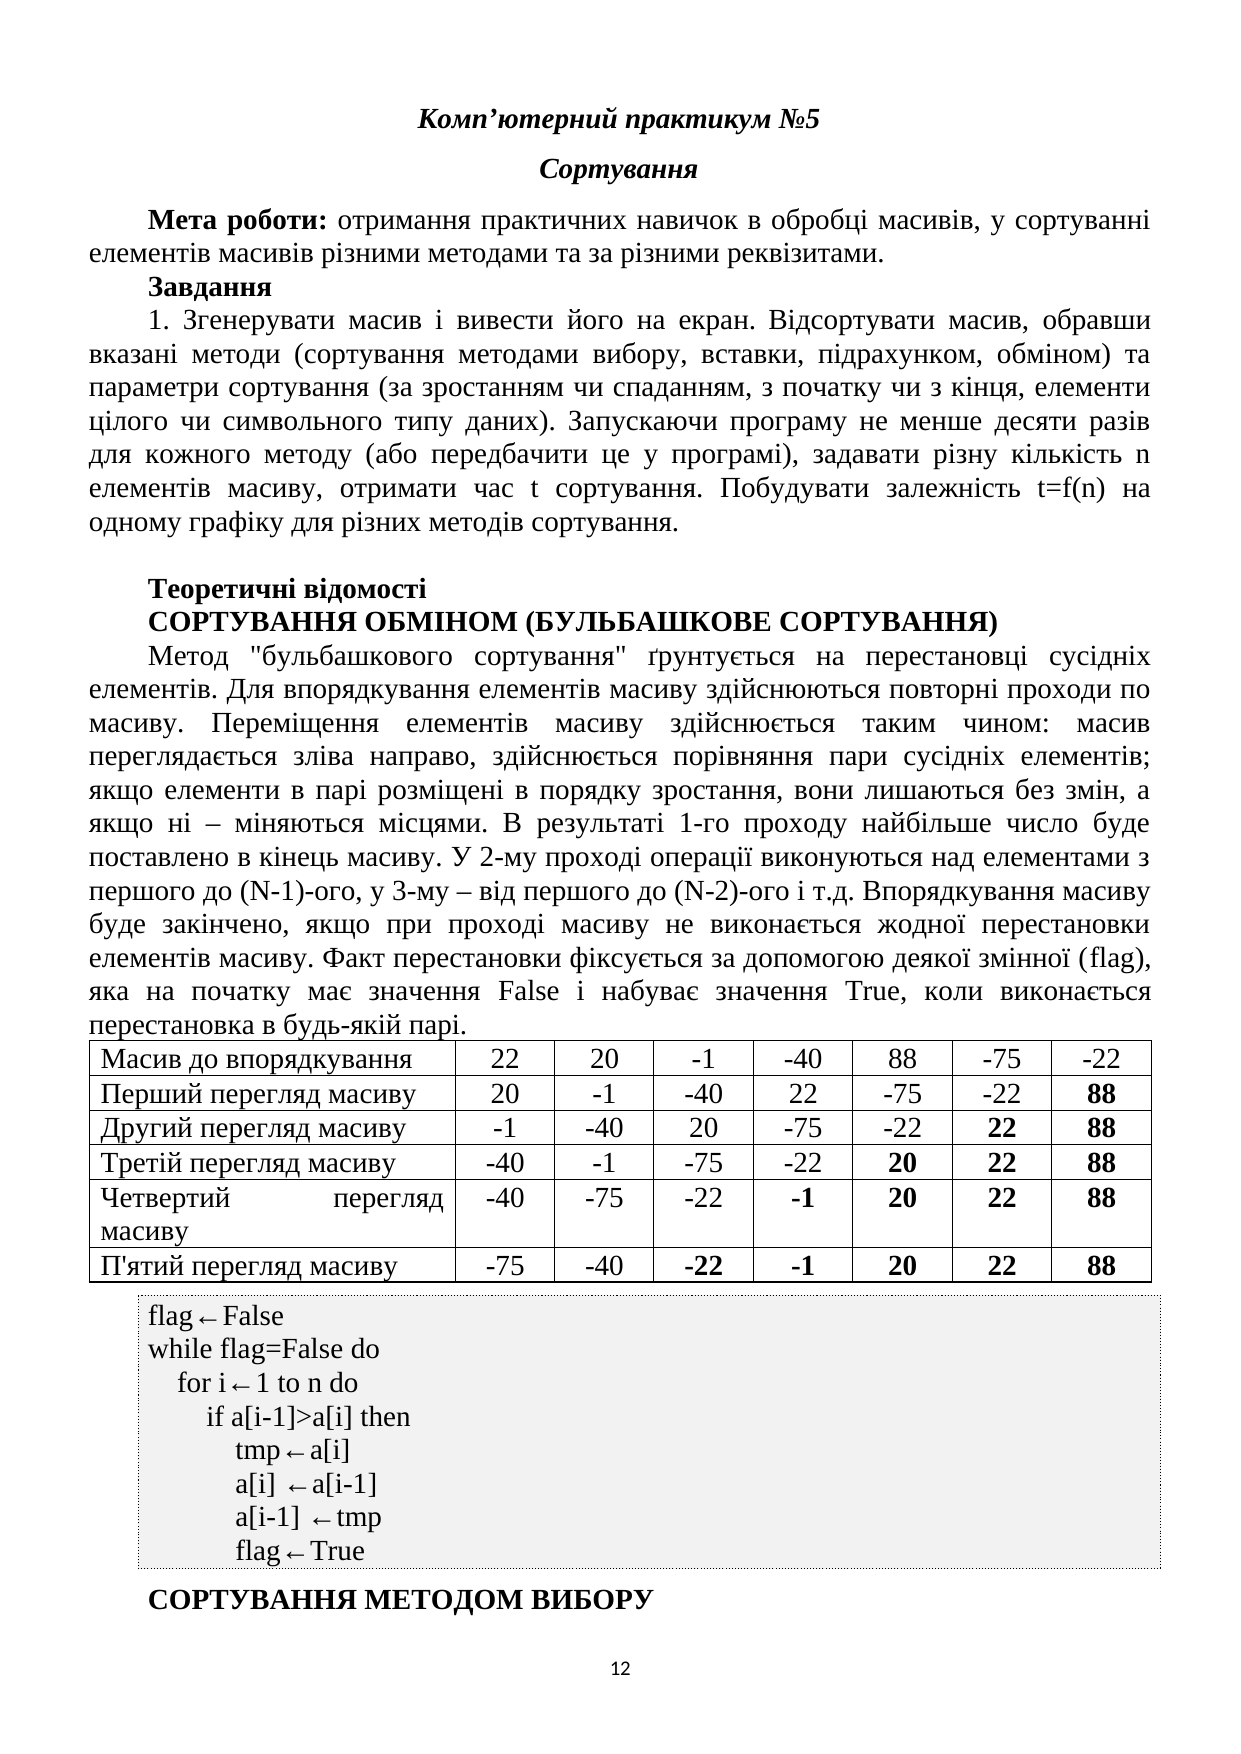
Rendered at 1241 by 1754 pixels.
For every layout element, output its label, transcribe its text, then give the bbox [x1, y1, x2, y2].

table_cell 88 [1052, 1145, 1151, 1179]
table_header 88 [853, 1041, 952, 1075]
table_cell -22 [654, 1248, 753, 1281]
text Завдання [89, 269, 1152, 302]
table_cell 88 [1052, 1180, 1151, 1247]
text if a[i-1]>a[i] then [138, 1396, 1161, 1429]
table_cell Перший перегляд масиву [90, 1076, 455, 1109]
text a[i-1] ←tmp [138, 1496, 1161, 1530]
text while flag=False do [138, 1328, 1161, 1362]
table_cell 20 [853, 1248, 952, 1281]
table_cell -22 [953, 1076, 1051, 1109]
text Теоретичні відомості [89, 571, 1152, 604]
table_cell -1 [555, 1076, 653, 1109]
table_cell Третій перегляд масиву [90, 1145, 455, 1179]
table_cell -22 [754, 1145, 852, 1179]
table_header -40 [754, 1041, 852, 1075]
text Комп’ютерний практикум №5 Сортування [89, 101, 1152, 185]
table_cell -1 [754, 1248, 852, 1281]
text flag←True [138, 1530, 1161, 1569]
text Метод "бульбашкового сортування" ґрунтується на перестановці сусідніх елементів. Для впорядкування елементів масиву здійснюються повторні проходи по масиву. Переміщення елементів масиву здійснюється таким чином: масив переглядається зліва направо, здійснюється порівняння пари сусідніх елементів; якщо елементи в парі розміщені в порядку зростання, вони лишаються без змін, а якщо ні – міняються місцями. В результаті 1-го проходу найбільше число буде поставлено в кінець масиву. У 2-му проході операції виконуються над елементами з першого до (N-1)-ого, у 3-му – від першого до (N-2)-ого і т.д. Впорядкування масиву буде закінчено, якщо при проході масиву не виконається жодної перестановки елементів масиву. Факт перестановки фіксується за допомогою деякої змінної (flag), яка на початку має значення False і набуває значення True, коли виконається перестановка в будь-якій парі. [89, 638, 1152, 1040]
table_cell -40 [555, 1111, 653, 1144]
table_cell 20 [654, 1111, 753, 1144]
table_cell П'ятий перегляд масиву [90, 1248, 455, 1281]
text Мета роботи: отримання практичних навичок в обробці масивів, у сортуванні елементів масивів різними методами та за різними реквізитами. [89, 202, 1152, 269]
table_cell 20 [456, 1076, 554, 1109]
table_cell -40 [654, 1076, 753, 1109]
table_cell -22 [853, 1111, 952, 1144]
table_cell -75 [654, 1145, 753, 1179]
text СОРТУВАННЯ ОБМІНОМ (БУЛЬБАШКОВЕ СОРТУВАННЯ) [89, 604, 1152, 638]
table_cell -75 [754, 1111, 852, 1144]
text a[i] ←a[i-1] [138, 1463, 1161, 1496]
table_cell Четвертий перегляд масиву [90, 1180, 455, 1247]
table_cell -40 [456, 1145, 554, 1179]
table_cell 22 [953, 1111, 1051, 1144]
table_header -75 [953, 1041, 1051, 1075]
table_cell 22 [754, 1076, 852, 1109]
table_cell -22 [654, 1180, 753, 1247]
table_cell 20 [853, 1180, 952, 1247]
table_cell 22 [953, 1145, 1051, 1179]
table_cell -75 [456, 1248, 554, 1281]
table_cell -40 [456, 1180, 554, 1247]
text СОРТУВАННЯ МЕТОДОМ ВИБОРУ [89, 1582, 1152, 1616]
table_cell Другий перегляд масиву [90, 1111, 455, 1144]
table_cell 88 [1052, 1248, 1151, 1281]
table_header -22 [1052, 1041, 1151, 1075]
text for i←1 to n do [138, 1362, 1161, 1396]
table_cell 22 [953, 1248, 1051, 1281]
table_header 22 [456, 1041, 554, 1075]
table_cell -1 [754, 1180, 852, 1247]
table_cell -1 [555, 1145, 653, 1179]
table_cell 22 [953, 1180, 1051, 1247]
text 1. Згенерувати масив і вивести його на екран. Відсортувати масив, обравши вказані методи (сортування методами вибору, вставки, підрахунком, обміном) та параметри сортування (за зростанням чи спаданням, з початку чи з кінця, елементи цілого чи символьного типу даних). Запускаючи програму не менше десяти разів для кожного методу (або передбачити це у програмі), задавати різну кількість n елементів масиву, отримати час t сортування. Побудувати залежність t=f(n) на одному графіку для різних методів сортування. [89, 302, 1152, 537]
table_cell -1 [456, 1111, 554, 1144]
table_header 20 [555, 1041, 653, 1075]
table_header Масив до впорядкування [90, 1041, 455, 1075]
table_cell 20 [853, 1145, 952, 1179]
text flag←False [138, 1295, 1161, 1328]
table_header -1 [654, 1041, 753, 1075]
table_cell 88 [1052, 1111, 1151, 1144]
table_cell -75 [853, 1076, 952, 1109]
text tmp←a[i] [138, 1429, 1161, 1463]
table_cell 88 [1052, 1076, 1151, 1109]
table_cell -75 [555, 1180, 653, 1247]
table_cell -40 [555, 1248, 653, 1281]
